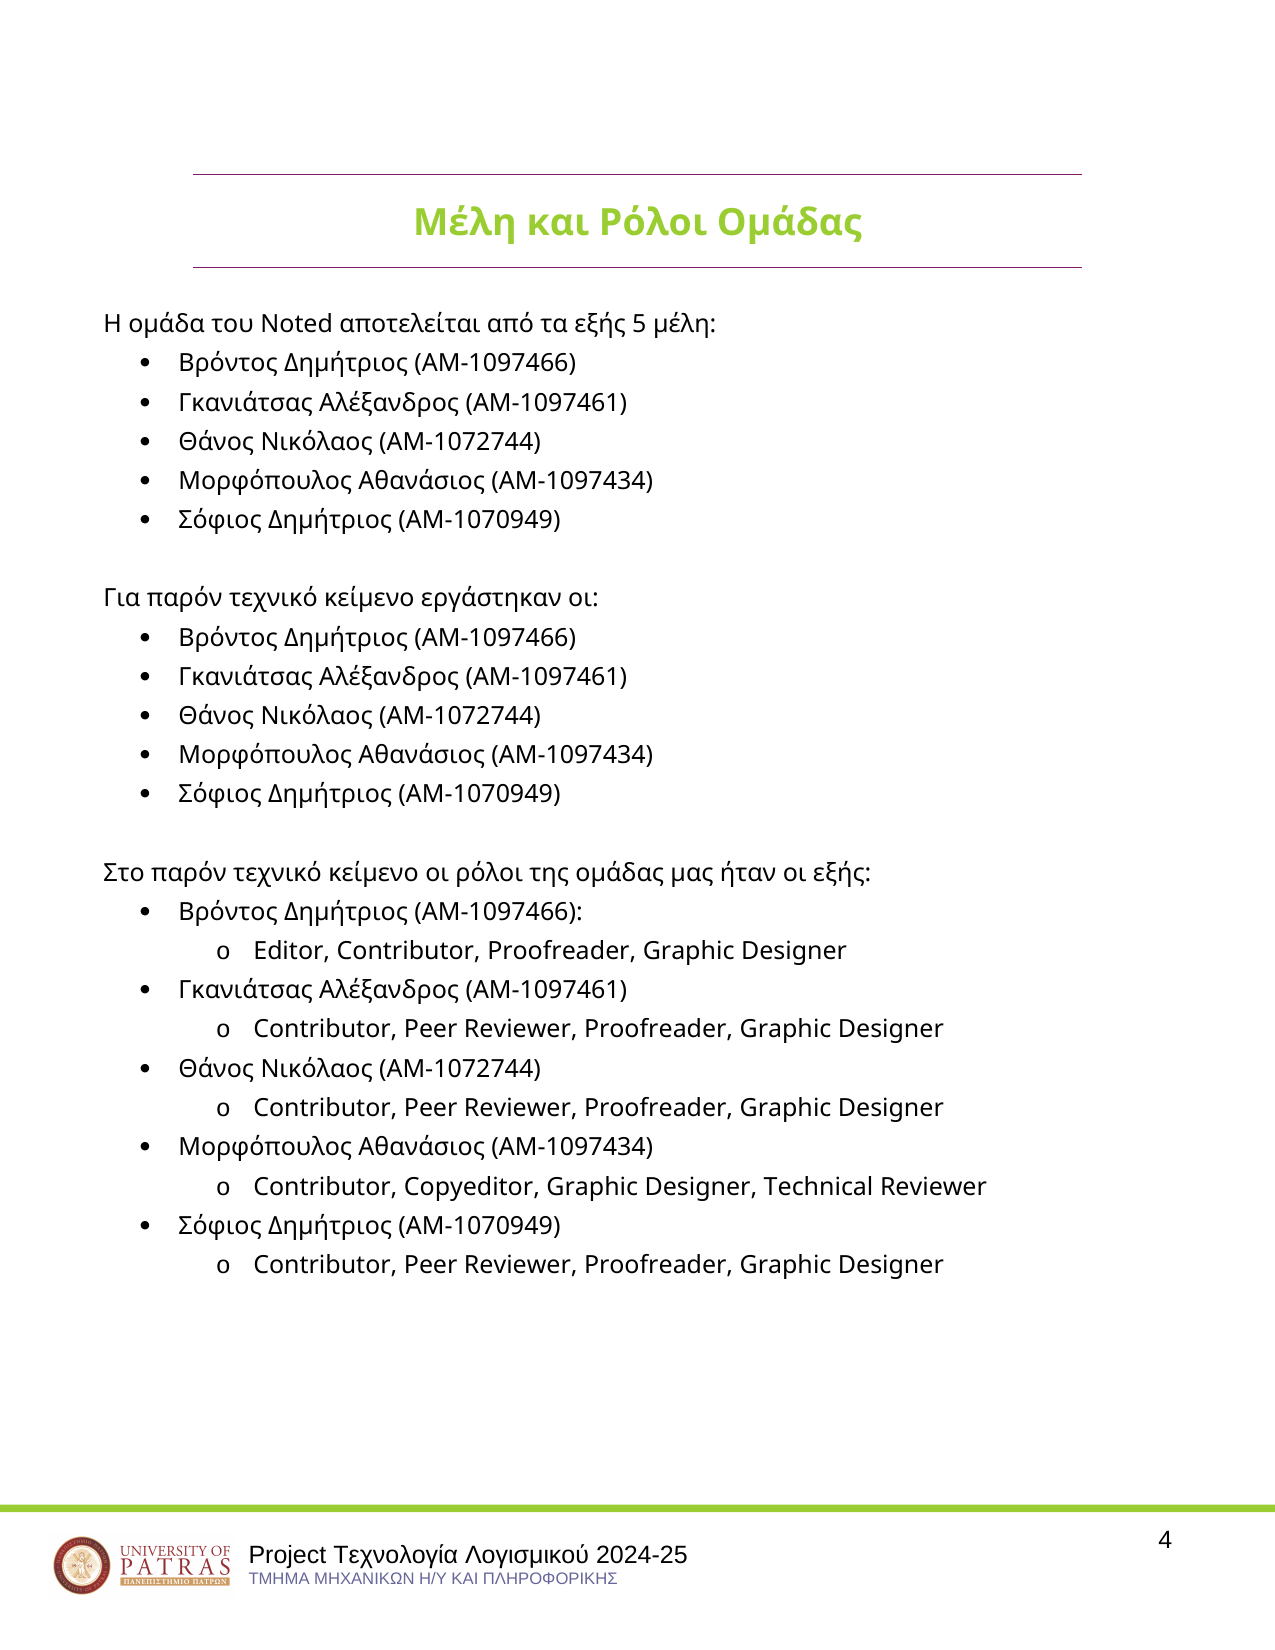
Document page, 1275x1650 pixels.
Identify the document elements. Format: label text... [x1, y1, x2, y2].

list Contributor, Peer Reviewer, Proofreader, Graphic Designer [216, 1247, 1172, 1281]
text Για παρόν τεχνικό κείμενο εργάστηκαν οι: [103, 580, 1172, 614]
text Μέλη και Ρόλοι Ομάδας [193, 175, 1082, 267]
list Γκανιάτσας Αλέξανδρος (ΑΜ-1097461) [141, 658, 1172, 692]
list Σόφιος Δημήτριος (ΑΜ-1070949) [141, 502, 1172, 536]
list Contributor, Peer Reviewer, Proofreader, Graphic Designer [216, 1090, 1172, 1124]
list Γκανιάτσας Αλέξανδρος (ΑΜ-1097461) [141, 384, 1172, 418]
list Editor, Contributor, Proofreader, Graphic Designer [216, 933, 1172, 967]
list Contributor, Copyeditor, Graphic Designer, Technical Reviewer [216, 1168, 1172, 1202]
list Σόφιος Δημήτριος (ΑΜ-1070949) [141, 776, 1172, 810]
list Γκανιάτσας Αλέξανδρος (ΑΜ-1097461) [141, 972, 1172, 1006]
text Στο παρόν τεχνικό κείμενο οι ρόλοι της ομάδας μας ήταν οι εξής: [103, 854, 1172, 888]
list Contributor, Peer Reviewer, Proofreader, Graphic Designer [216, 1011, 1172, 1045]
list Θάνος Νικόλαος (ΑΜ-1072744) [141, 1051, 1172, 1084]
text Η ομάδα του Noted αποτελείται από τα εξής 5 μέλη: [103, 306, 1172, 340]
list Θάνος Νικόλαος (ΑΜ-1072744) [141, 423, 1172, 457]
list Θάνος Νικόλαος (ΑΜ-1072744) [141, 698, 1172, 732]
list Μορφόπουλος Αθανάσιος (ΑΜ-1097434) [141, 463, 1172, 497]
list Μορφόπουλος Αθανάσιος (ΑΜ-1097434) [141, 1129, 1172, 1163]
list Βρόντος Δημήτριος (ΑΜ-1097466) [141, 619, 1172, 653]
list Βρόντος Δημήτριος (ΑΜ-1097466) [141, 345, 1172, 379]
picture [48, 1532, 235, 1600]
list Βρόντος Δημήτριος (ΑΜ-1097466): [141, 893, 1172, 927]
list Μορφόπουλος Αθανάσιος (ΑΜ-1097434) [141, 737, 1172, 771]
list Σόφιος Δημήτριος (ΑΜ-1070949) [141, 1208, 1172, 1242]
